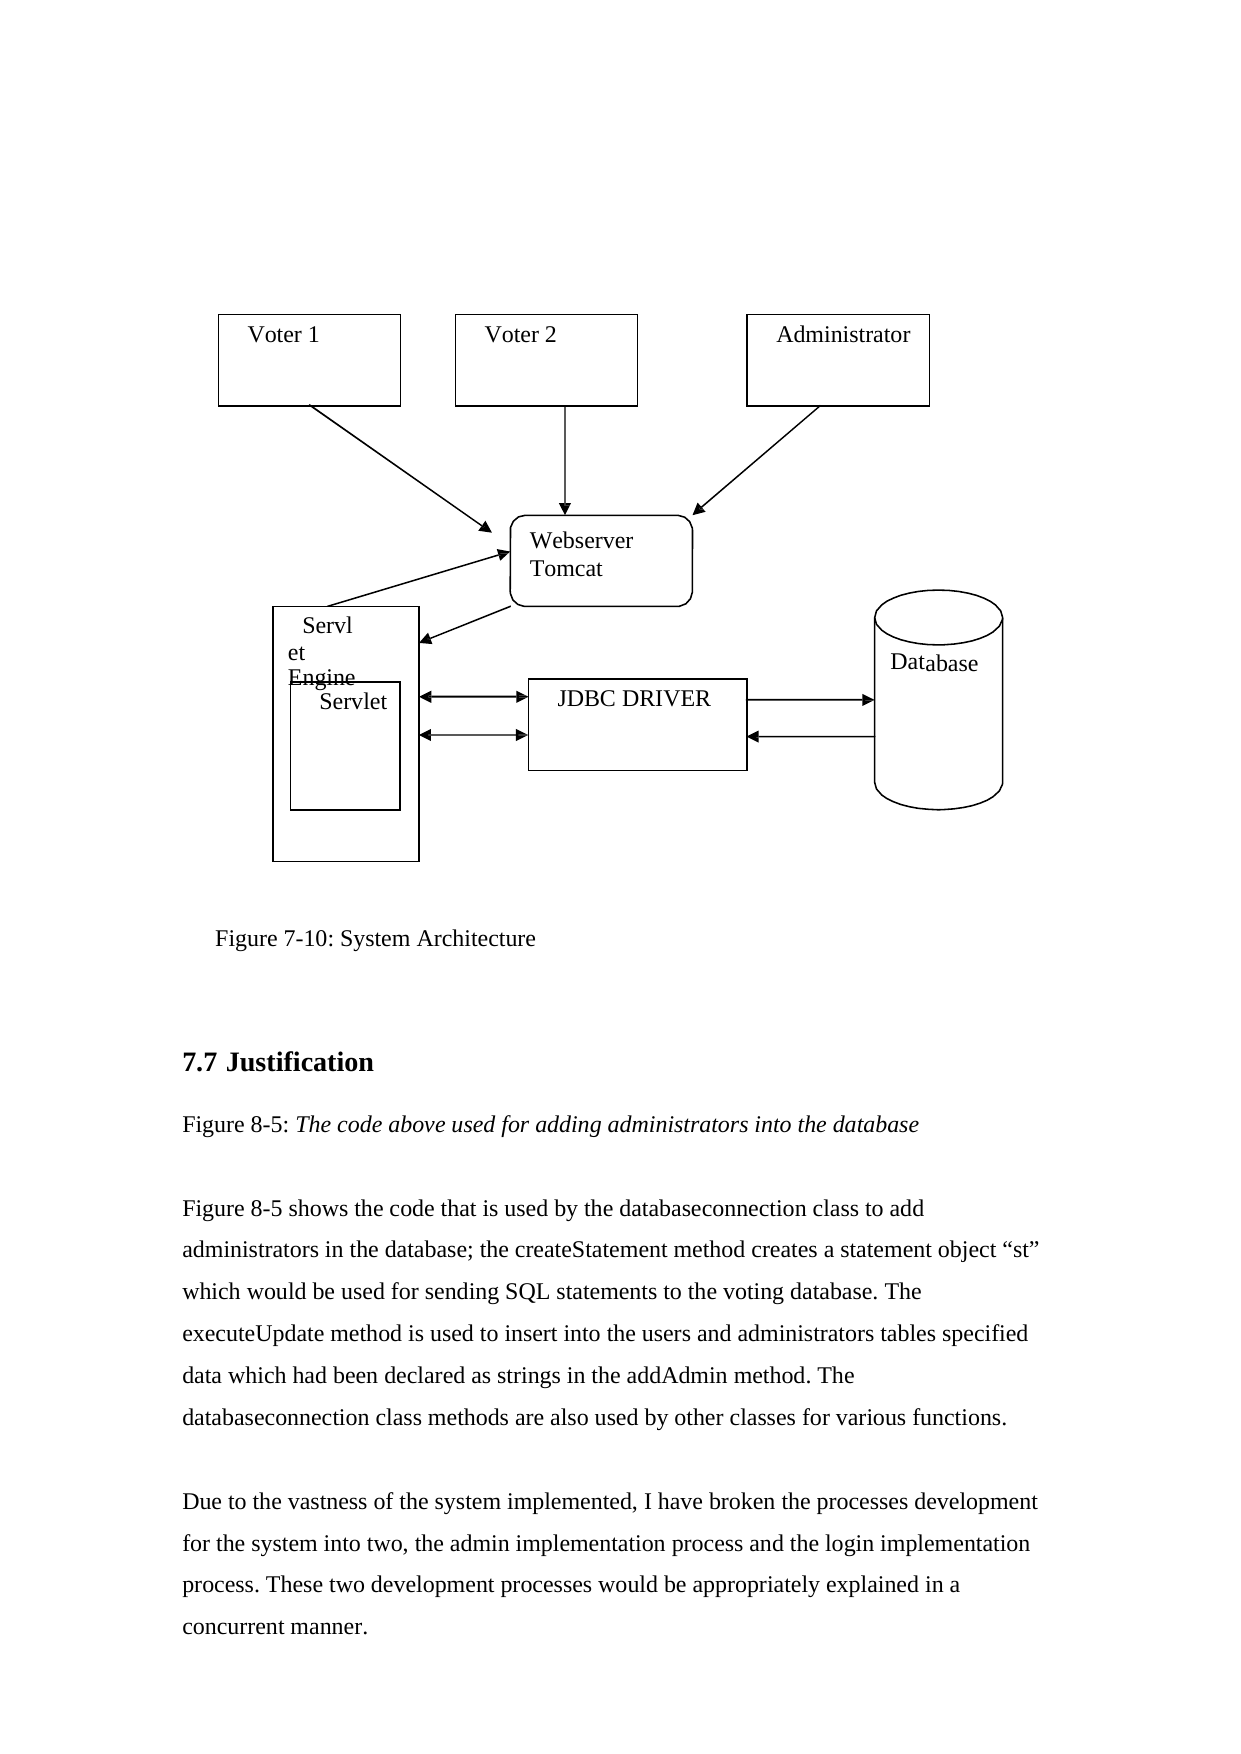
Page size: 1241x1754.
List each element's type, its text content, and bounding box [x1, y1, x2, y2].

subtitle Justification [182, 1045, 1069, 1078]
text Figure 7-10: System Architecture [215, 924, 1069, 952]
